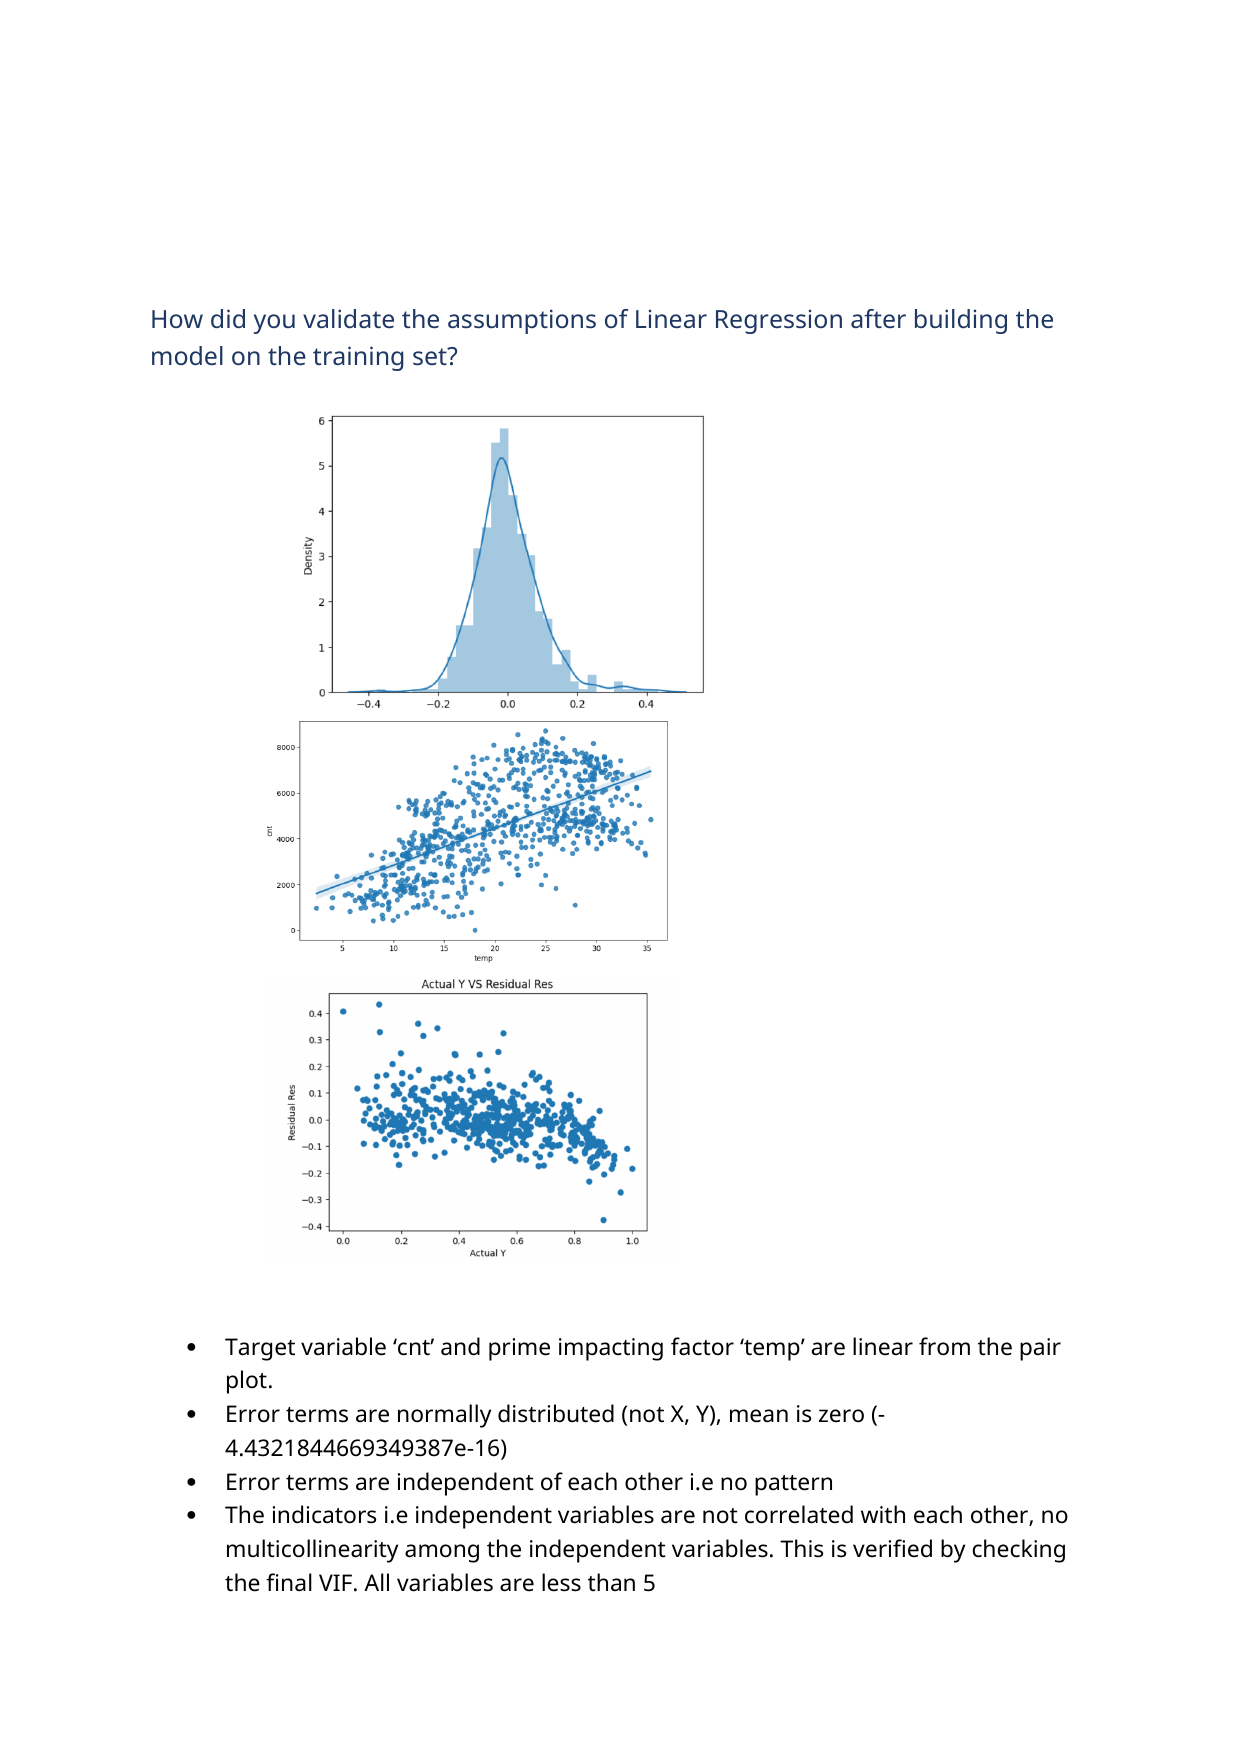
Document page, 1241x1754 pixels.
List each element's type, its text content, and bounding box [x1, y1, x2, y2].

subtitle How did you validate the assumptions of Linear Regression after building the model on the training set? [150, 302, 1090, 372]
picture [262, 721, 678, 975]
list Error terms are normally distributed (not X, Y), mean is zero (-4.4321844669349387e-16) [187, 1398, 1090, 1463]
list Target variable ‘cnt’ and prime impacting factor ‘temp’ are linear from the pair plot. [187, 1331, 1090, 1396]
picture [262, 977, 678, 1261]
list Error terms are independent of each other i.e no pattern [187, 1466, 1090, 1497]
list The indicators i.e independent variables are not correlated with each other, no multicollinearity among the independent variables. This is verified by checking the final VIF. All variables are less than 5 [187, 1499, 1090, 1598]
picture [262, 408, 770, 719]
